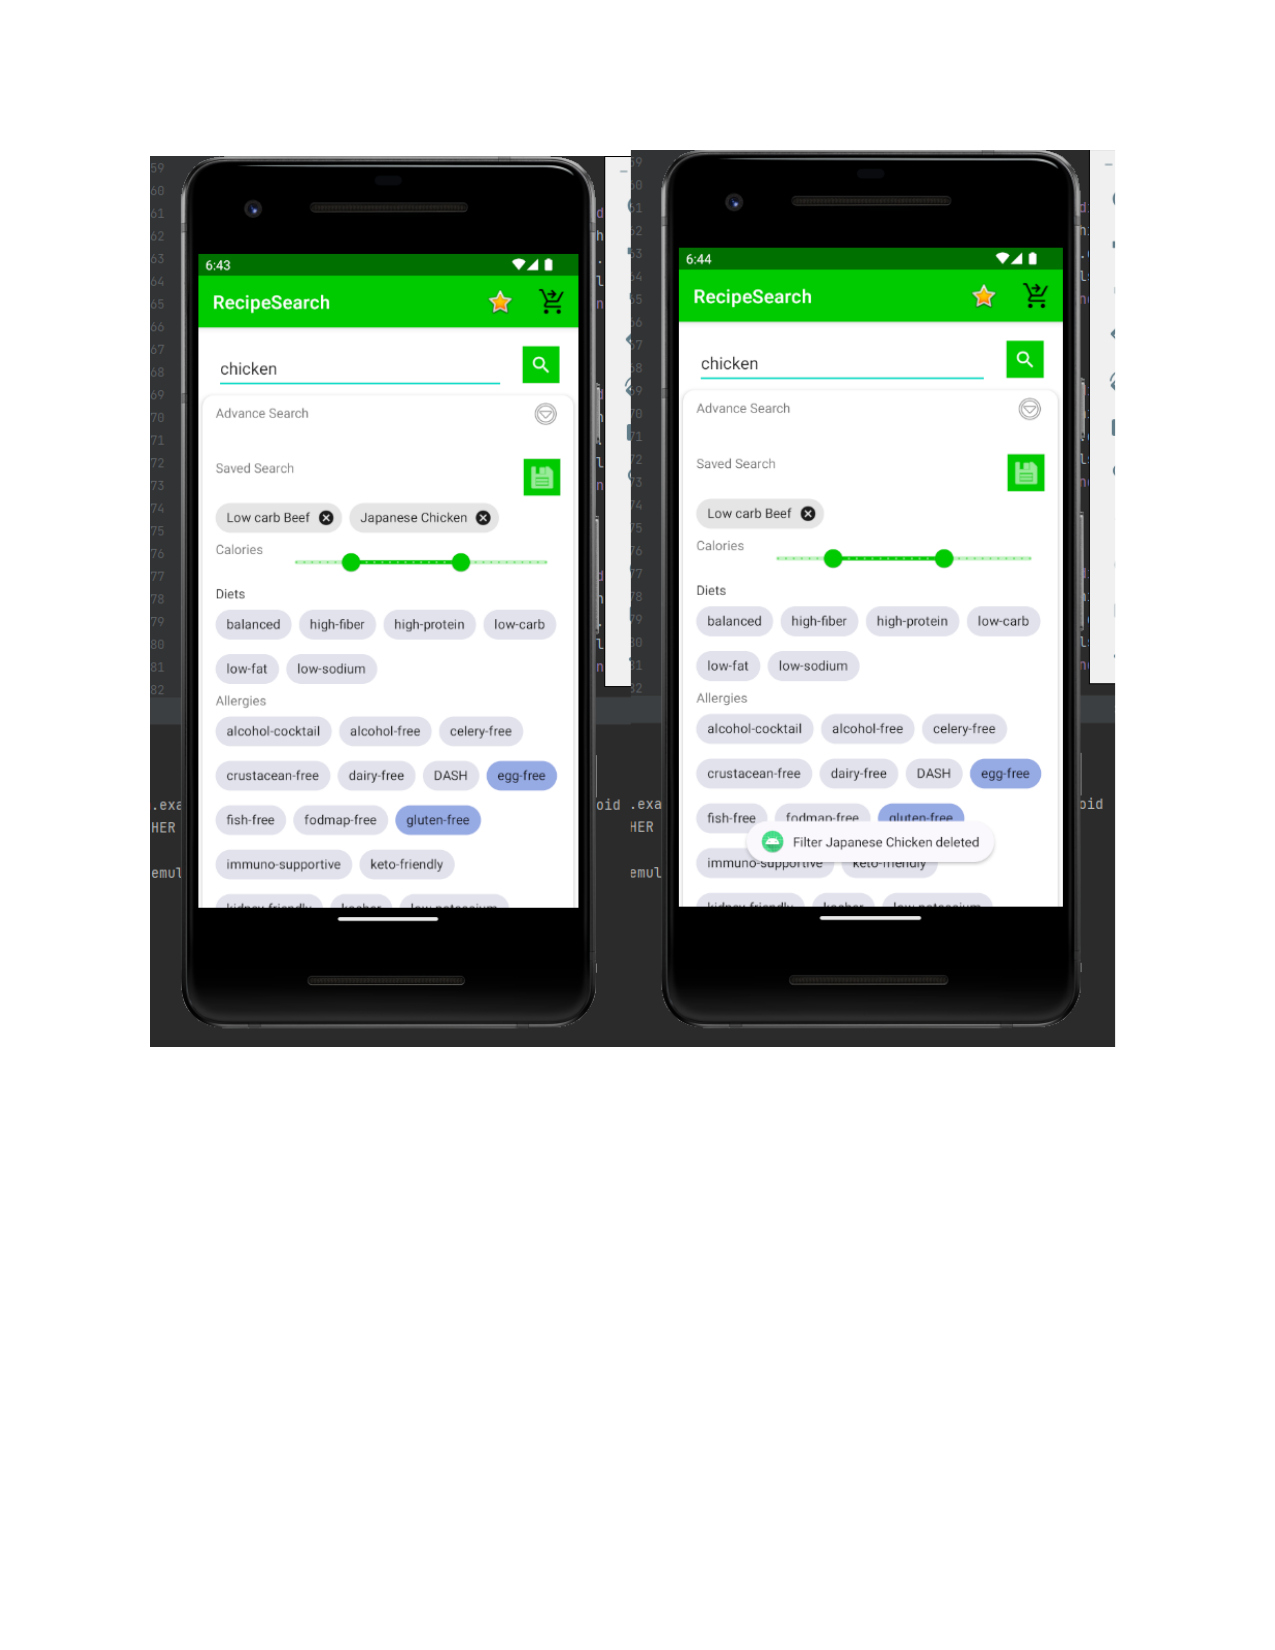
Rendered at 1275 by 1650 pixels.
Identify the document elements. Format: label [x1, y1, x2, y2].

picture [150, 150, 1116, 1047]
